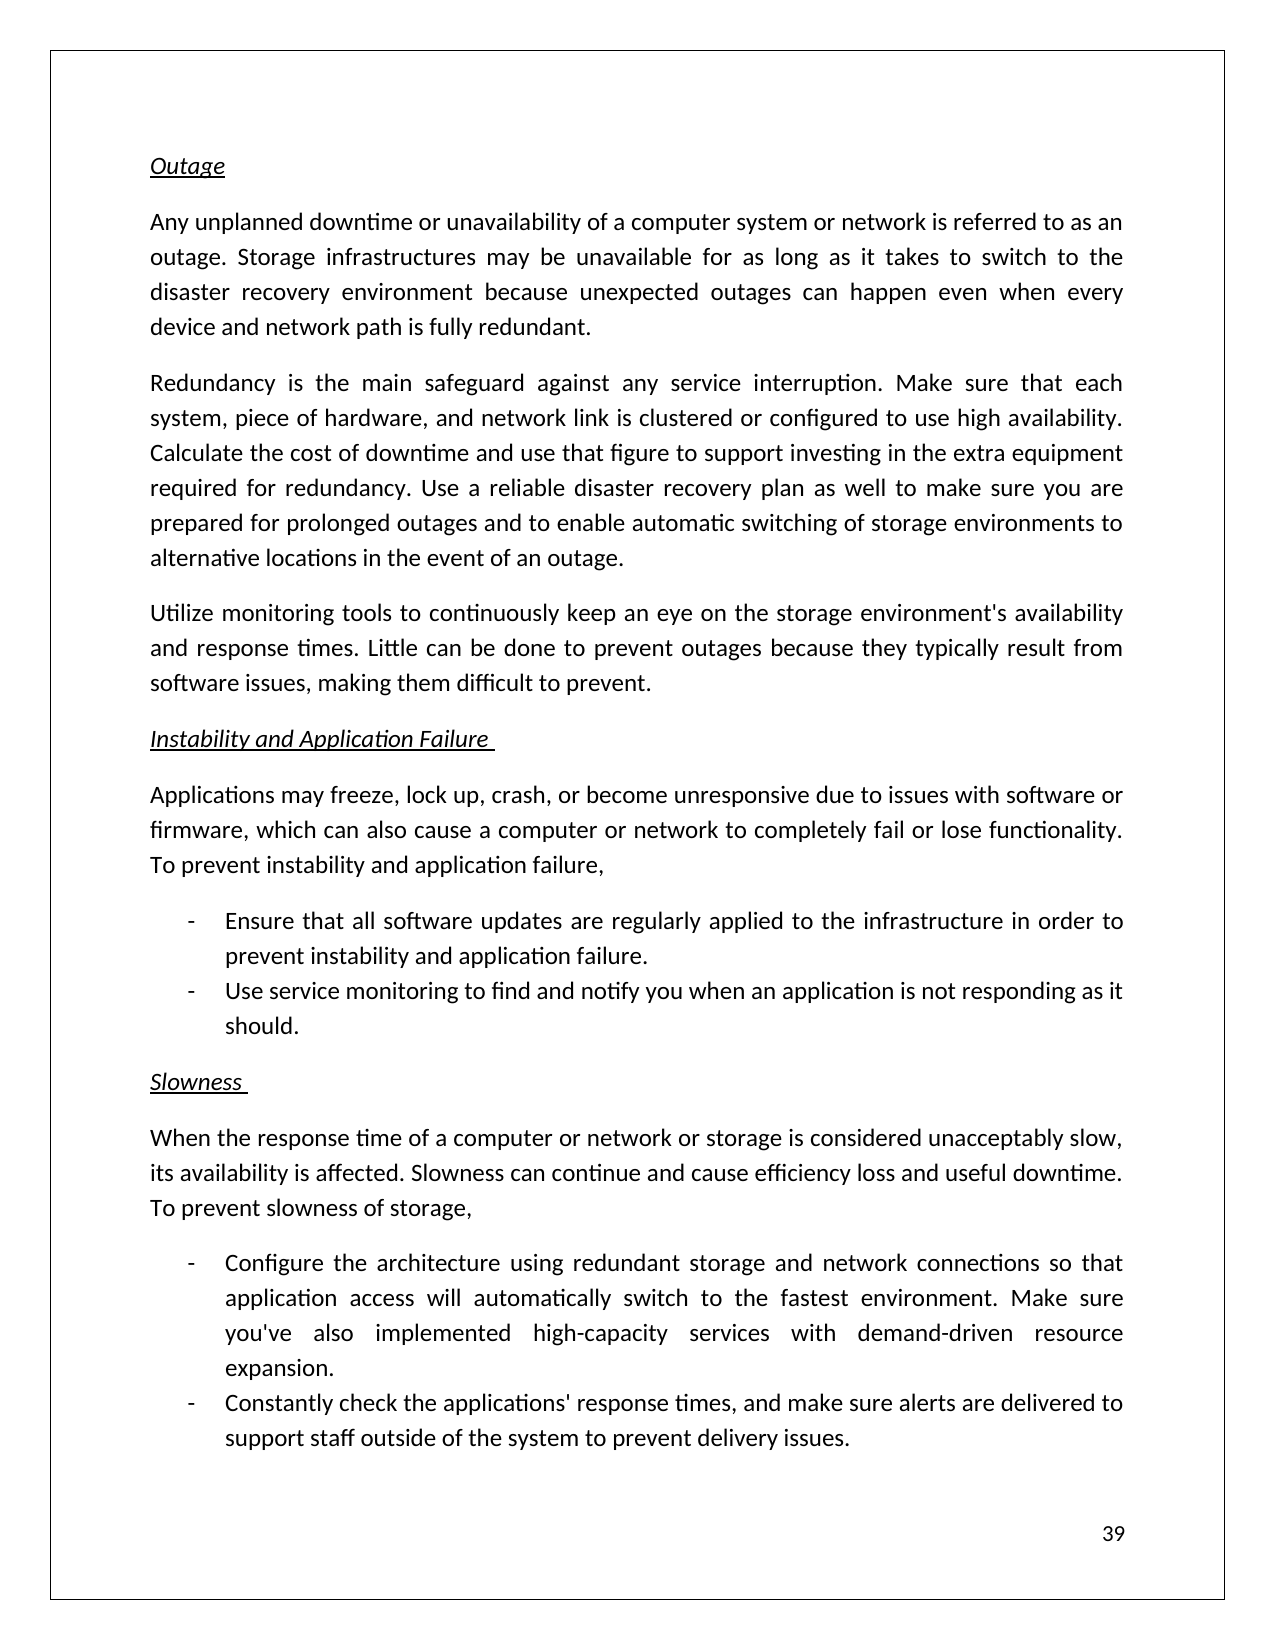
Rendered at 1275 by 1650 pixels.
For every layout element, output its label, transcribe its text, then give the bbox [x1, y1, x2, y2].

text Utilize monitoring tools to continuously keep an eye on the storage environment's availability and response times. Little can be done to prevent outages because they typically result from software issues, making them difficult to prevent. [150, 597, 1125, 698]
text When the response time of a computer or network or storage is considered unacceptably slow, its availability is affected. Slowness can continue and cause efficiency loss and useful downtime. To prevent slowness of storage, [150, 1122, 1125, 1222]
text Applications may freeze, lock up, crash, or become unresponsive due to issues with software or firmware, which can also cause a computer or network to completely fail or lose functionality. To prevent instability and application failure, [150, 779, 1125, 880]
text Redundancy is the main safeguard against any service interruption. Make sure that each system, piece of hardware, and network link is clustered or configured to use high availability. Calculate the cost of downtime and use that figure to support investing in the extra equipment required for redundancy. Use a reliable disaster recovery plan as well to make sure you are prepared for prolonged outages and to enable automatic switching of storage environments to alternative locations in the event of an outage. [150, 367, 1125, 572]
list Constantly check the applications' response times, and make sure alerts are delivered to support staff outside of the system to prevent delivery issues. [187, 1387, 1125, 1453]
text Slowness [150, 1066, 1125, 1096]
list Ensure that all software updates are regularly applied to the infrastructure in order to prevent instability and application failure. [187, 905, 1125, 971]
text Instability and Application Failure [150, 723, 1125, 754]
list Configure the architecture using redundant storage and network connections so that application access will automatically switch to the fastest environment. Make sure you've also implemented high-capacity services with demand-driven resource expansion. [187, 1247, 1125, 1383]
list Use service monitoring to find and notify you when an application is not responding as it should. [187, 975, 1125, 1041]
text Any unplanned downtime or unavailability of a computer system or network is referred to as an outage. Storage infrastructures may be unavailable for as long as it takes to switch to the disaster recovery environment because unexpected outages can happen even when every device and network path is fully redundant. [150, 206, 1125, 341]
text Outage [150, 150, 1125, 181]
